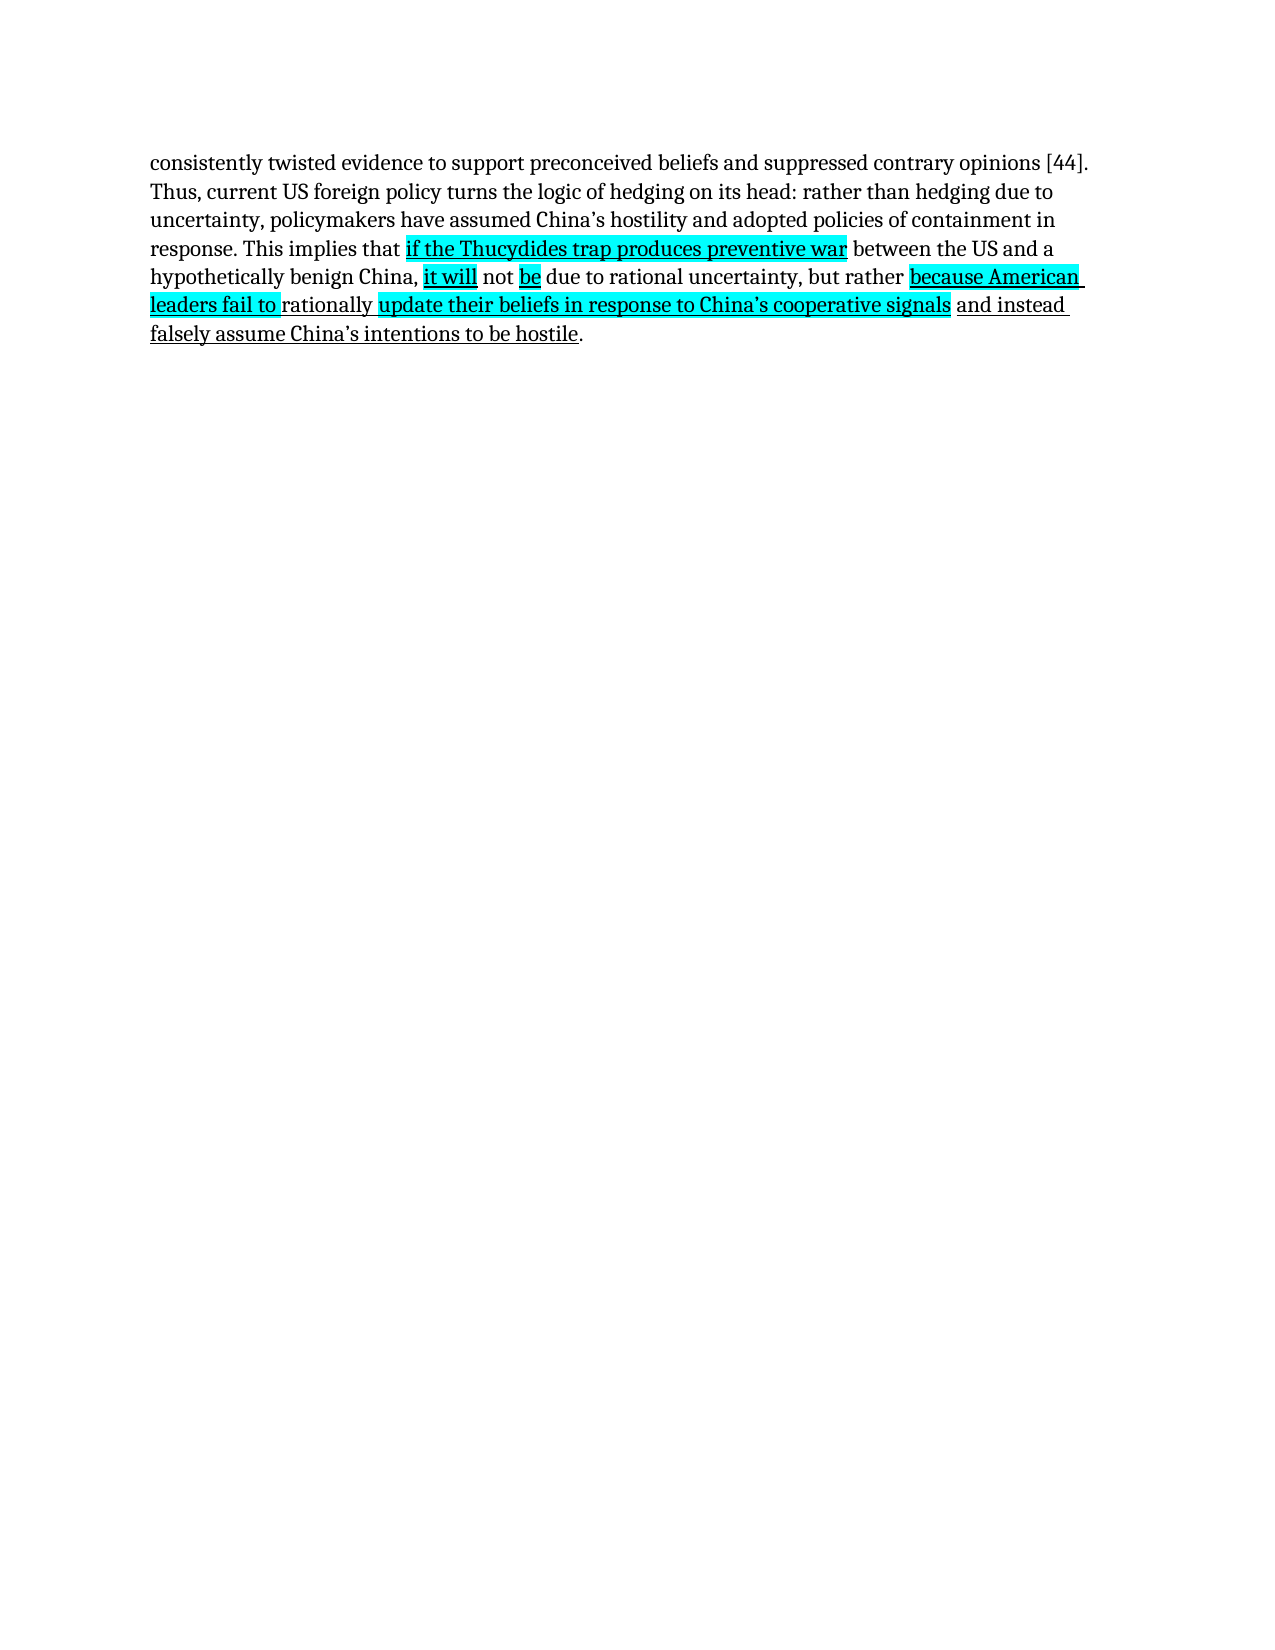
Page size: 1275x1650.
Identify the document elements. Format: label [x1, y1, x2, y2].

text [150, 150, 1125, 347]
